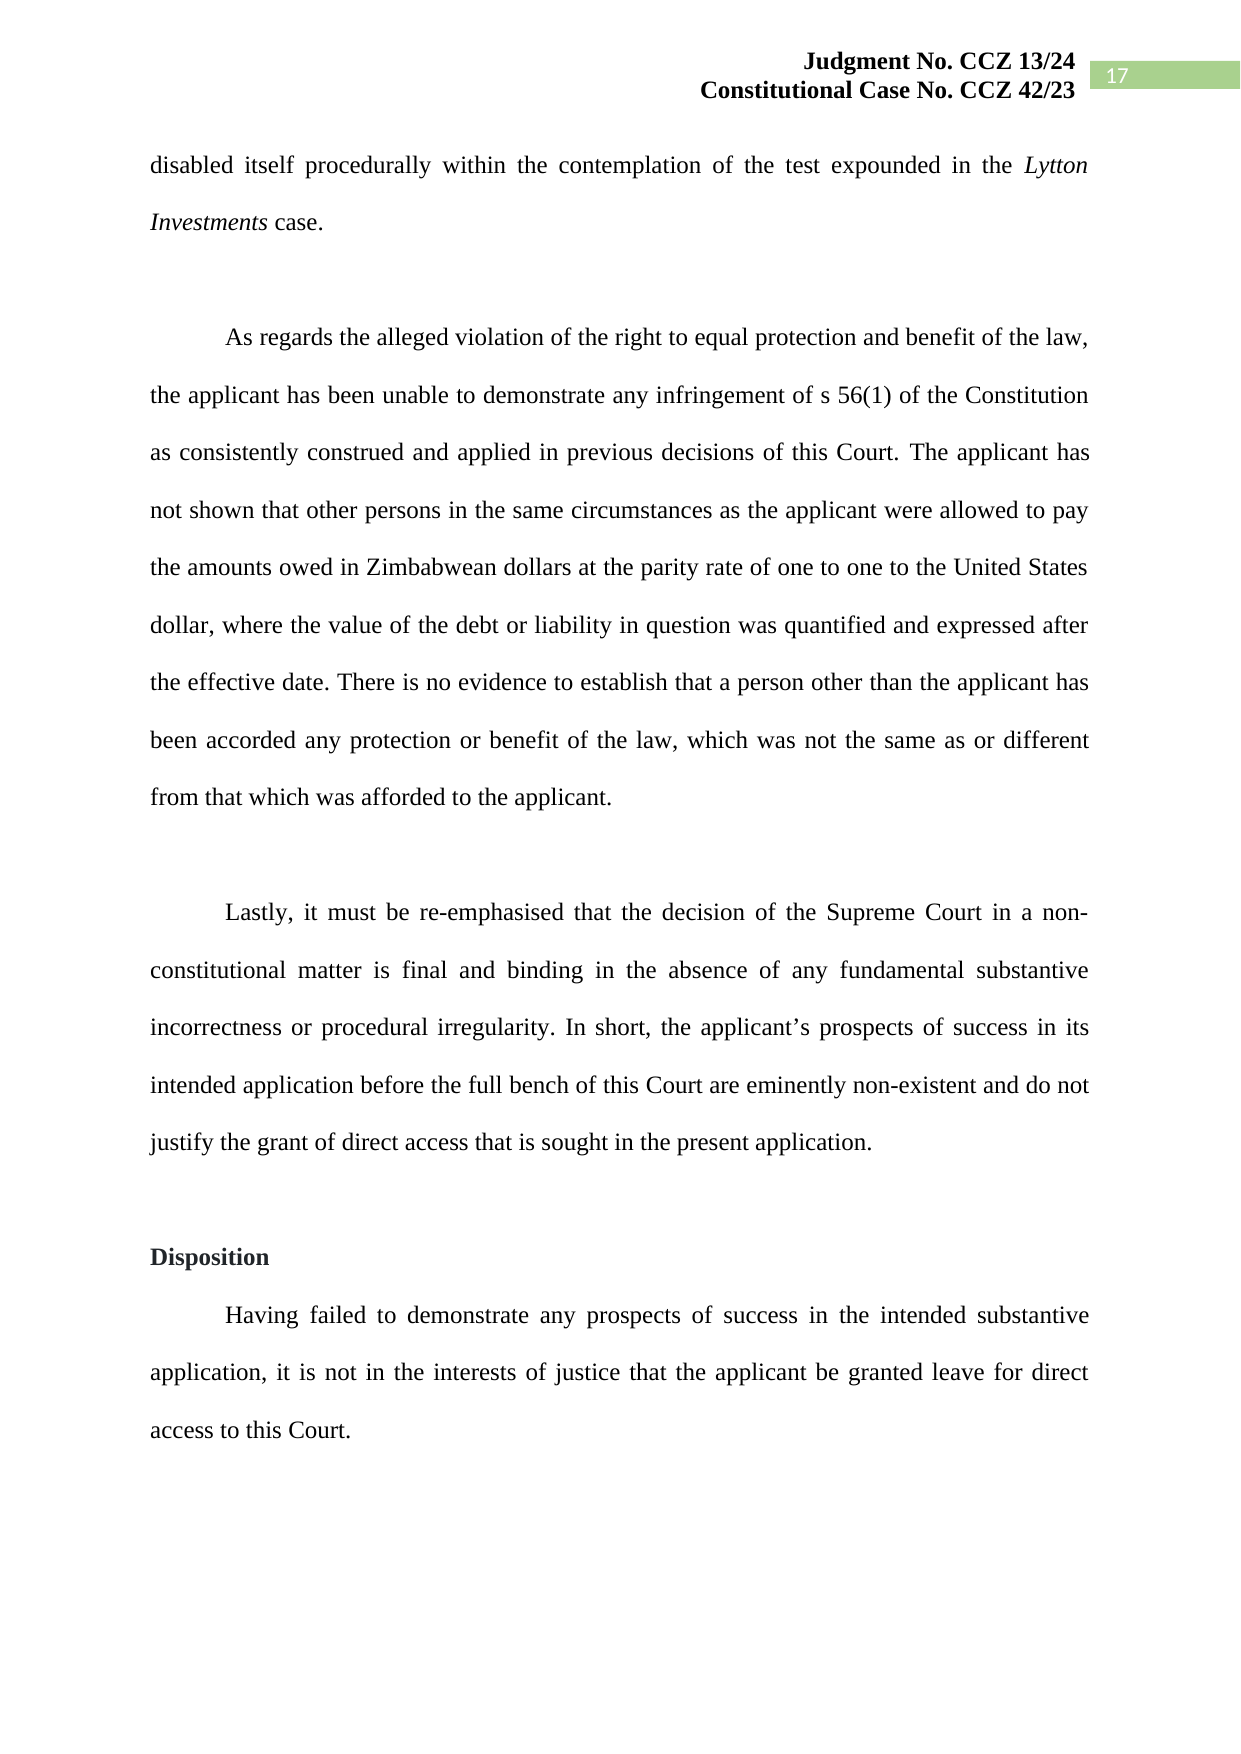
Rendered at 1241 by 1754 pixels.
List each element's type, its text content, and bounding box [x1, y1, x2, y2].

text As regards the alleged violation of the right to equal protection and benefit of the law, the applicant has been unable to demonstrate any infringement of s 56(1) of the Constitution as consistently construed and applied in previous decisions of this Court. The applicant has not shown that other persons in the same circumstances as the applicant were allowed to pay the amounts owed in Zimbabwean dollars at the parity rate of one to one to the United States dollar, where the value of the debt or liability in question was quantified and expressed after the effective date. There is no evidence to establish that a person other than the applicant has been accorded any protection or benefit of the law, which was not the same as or different from that which was afforded to the applicant. [150, 322, 1090, 811]
text Disposition [150, 1242, 1090, 1271]
text Lastly, it must be re-emphasised that the decision of the Supreme Court in a non-constitutional matter is final and binding in the absence of any fundamental substantive incorrectness or procedural irregularity. In short, the applicant’s prospects of success in its intended application before the full bench of this Court are eminently non-existent and do not justify the grant of direct access that is sought in the present application. [150, 897, 1090, 1156]
text Having failed to demonstrate any prospects of success in the intended substantive application, it is not in the interests of justice that the applicant be granted leave for direct access to this Court. [150, 1300, 1090, 1444]
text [150, 150, 1090, 236]
